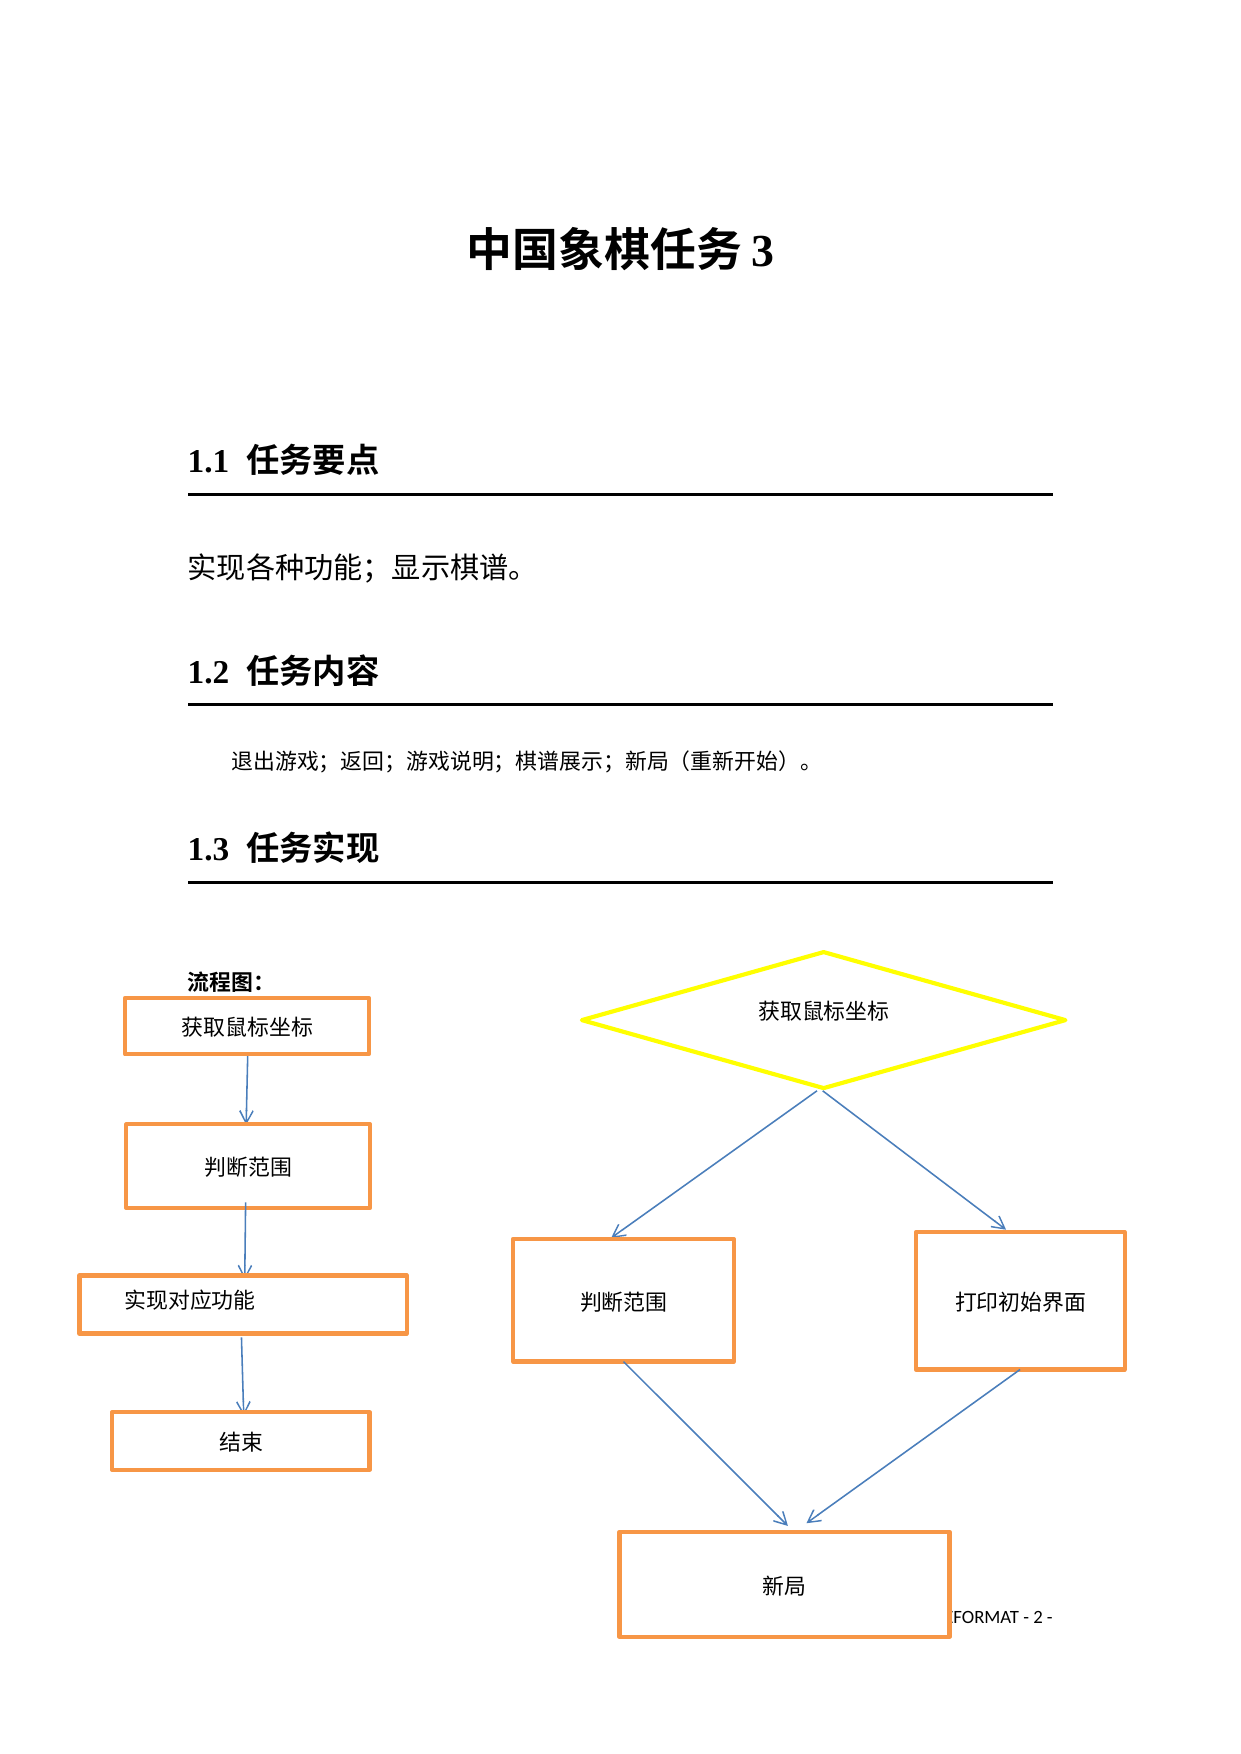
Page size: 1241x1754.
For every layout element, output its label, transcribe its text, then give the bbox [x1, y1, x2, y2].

subtitle 1.3 任务实现 [187, 814, 1053, 884]
subtitle 1.2 任务内容 [187, 636, 1053, 706]
list 流程图： [187, 959, 787, 997]
text 实现各种功能；显示棋谱。 [187, 534, 1053, 599]
subtitle 中国象棋任务3 [187, 197, 1053, 295]
list 流程图： [860, 959, 1053, 997]
subtitle 1.1 任务要点 [187, 426, 1053, 496]
text 退出游戏；返回；游戏说明；棋谱展示；新局（重新开始）。 [187, 744, 1053, 776]
